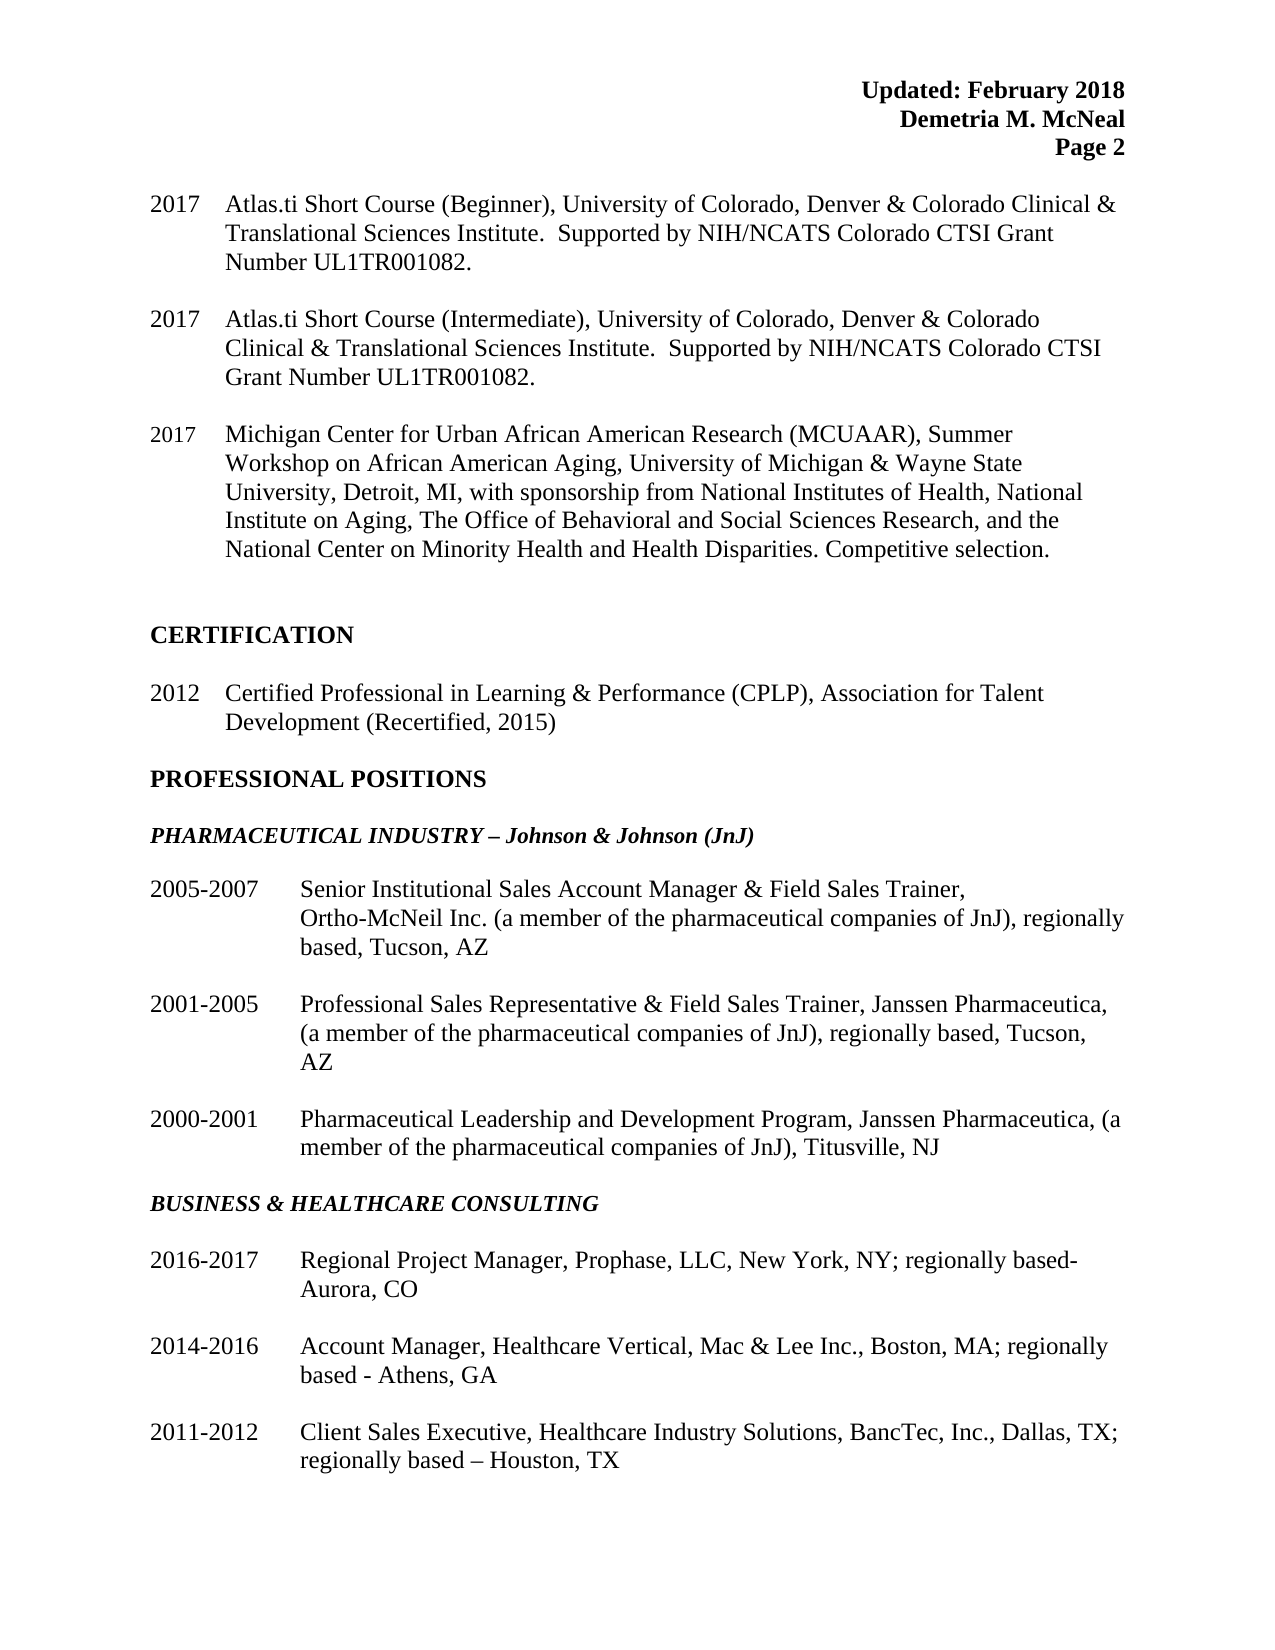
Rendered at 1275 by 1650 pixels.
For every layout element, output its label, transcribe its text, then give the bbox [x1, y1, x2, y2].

text PHARMACEUTICAL INDUSTRY – Johnson & Johnson (JnJ) [150, 822, 1125, 848]
text PROFESSIONAL POSITIONS [150, 764, 1125, 793]
text 2011-2012 Client Sales Executive, Healthcare Industry Solutions, BancTec, Inc., Dallas, TX; [150, 1417, 1125, 1446]
text 2016-2017 Regional Project Manager, Prophase, LLC, New York, NY; regionally based- Aurora, CO [150, 1245, 1125, 1303]
text regionally based – Houston, TX [150, 1446, 1125, 1474]
text 2001-2005 Professional Sales Representative & Field Sales Trainer, Janssen Pharmaceutica, (a member of the pharmaceutical companies of JnJ), regionally based, Tucson, AZ [150, 989, 1125, 1076]
text 2014-2016 Account Manager, Healthcare Vertical, Mac & Lee Inc., Boston, MA; regionally based - Athens, GA [150, 1331, 1125, 1389]
text Ortho-McNeil Inc. (a member of the pharmaceutical companies of JnJ), regionally based, Tucson, AZ [300, 903, 1125, 961]
text BUSINESS & HEALTHCARE CONSULTING [150, 1190, 1125, 1216]
text 2017 Atlas.ti Short Course (Beginner), University of Colorado, Denver & Colorado Clinical & Translational Sciences Institute. Supported by NIH/NCATS Colorado CTSI Grant Number UL1TR001082. [150, 189, 1125, 276]
text 2005-2007 Senior Institutional Sales Account Manager & Field Sales Trainer, [150, 874, 1125, 903]
text 2012 Certified Professional in Learning & Performance (CPLP), Association for Talent Development (Recertified, 2015) [150, 678, 1125, 736]
text 2000-2001 Pharmaceutical Leadership and Development Program, Janssen Pharmaceutica, (a member of the pharmaceutical companies of JnJ), Titusville, NJ [150, 1104, 1125, 1161]
text CERTIFICATION [150, 621, 1125, 649]
text 2017 Michigan Center for Urban African American Research (MCUAAR), Summer Workshop on African American Aging, University of Michigan & Wayne State University, Detroit, MI, with sponsorship from National Institutes of Health, National Institute on Aging, The Office of Behavioral and Social Sciences Research, and the National Center on Minority Health and Health Disparities. Competitive selection. [150, 419, 1125, 563]
text 2017 Atlas.ti Short Course (Intermediate), University of Colorado, Denver & Colorado Clinical & Translational Sciences Institute. Supported by NIH/NCATS Colorado CTSI Grant Number UL1TR001082. [150, 304, 1125, 391]
